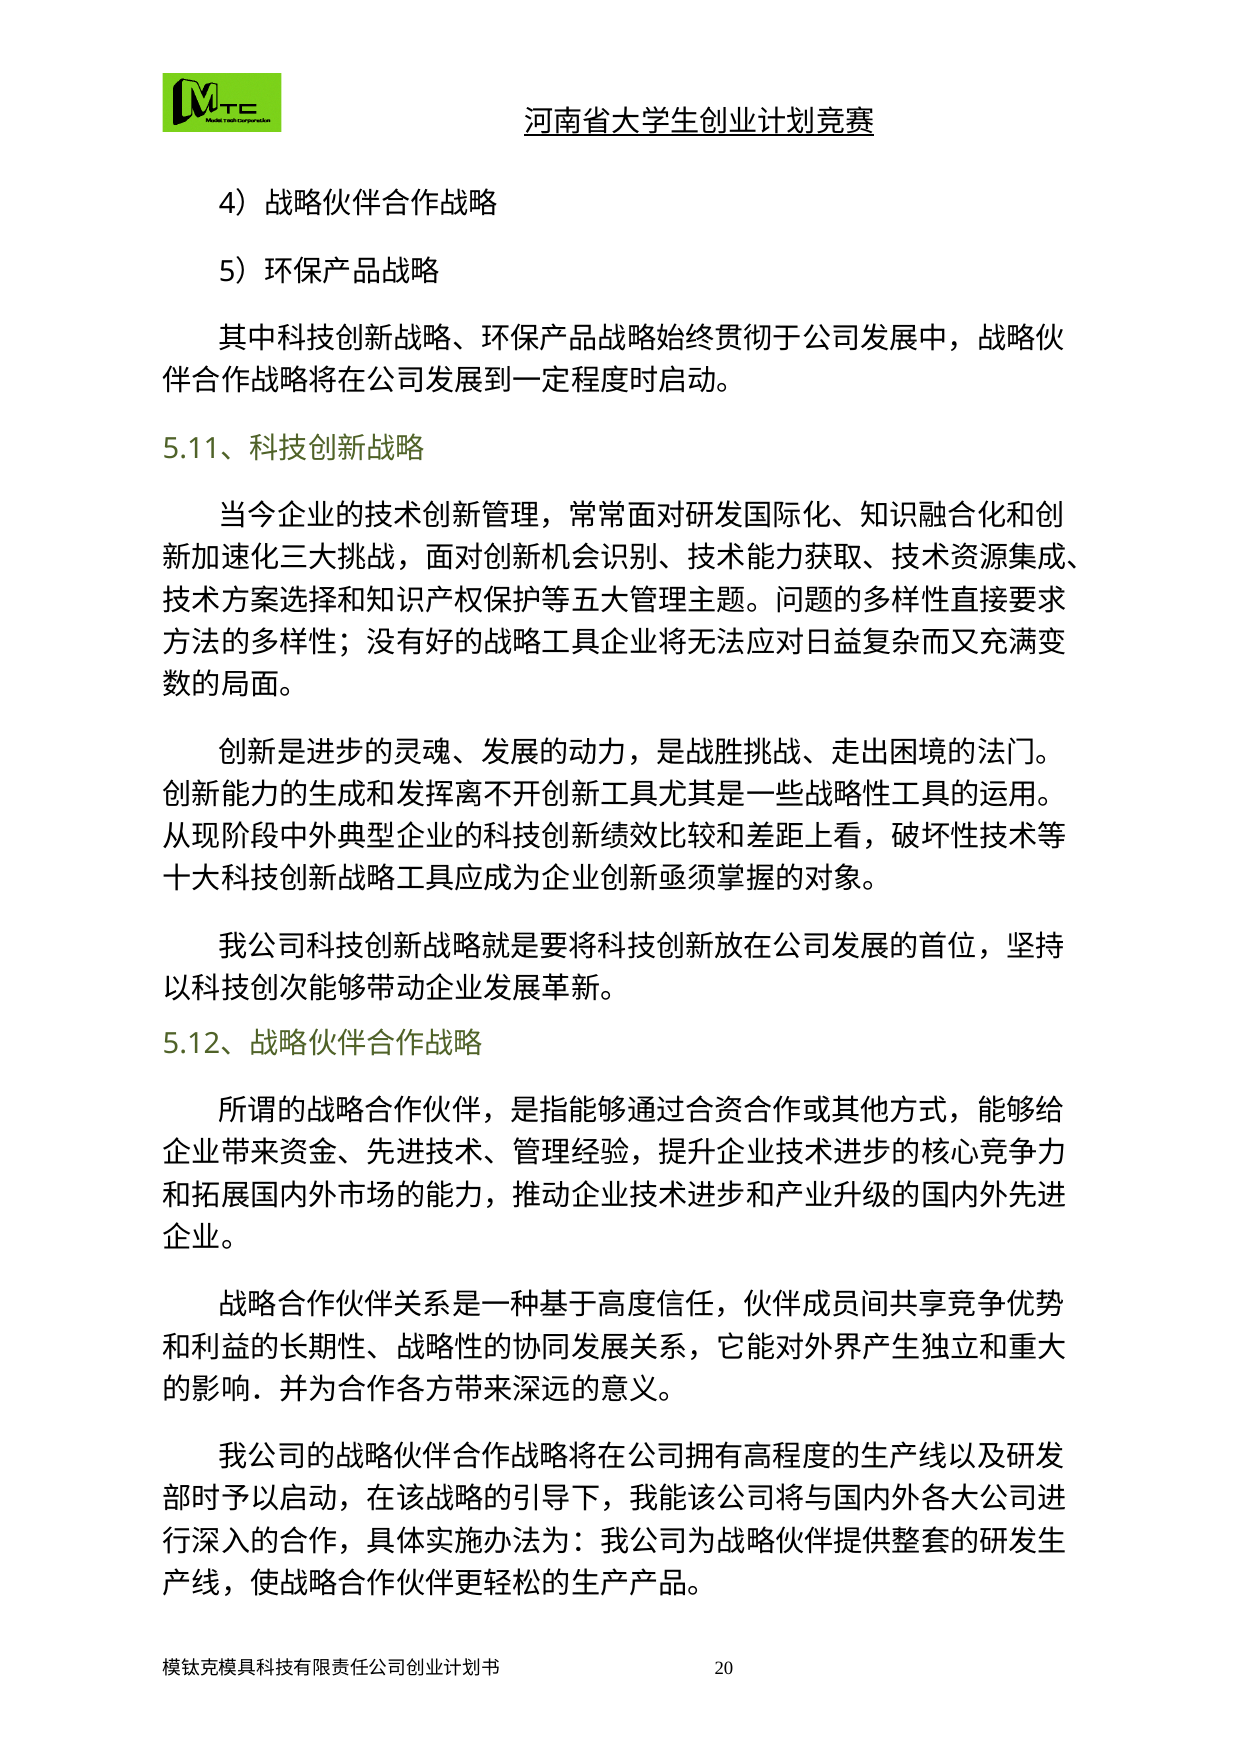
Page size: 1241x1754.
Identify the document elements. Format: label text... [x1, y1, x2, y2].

text 5.12、战略伙伴合作战略 [162, 1019, 1073, 1062]
text 战略合作伙伴关系是一种基于高度信任，伙伴成员间共享竞争优势和利益的长期性、战略性的协同发展关系，它能对外界产生独立和重大的影响．并为合作各方带来深远的意义。 [162, 1281, 1073, 1408]
text 我公司的战略伙伴合作战略将在公司拥有高程度的生产线以及研发部时予以启动，在该战略的引导下，我能该公司将与国内外各大公司进行深入的合作，具体实施办法为：我公司为战略伙伴提供整套的研发生产线，使战略合作伙伴更轻松的生产产品。 [162, 1433, 1073, 1602]
text 5.11、科技创新战略 [162, 424, 1073, 467]
text 5）环保产品战略 [162, 247, 1073, 290]
text 创新是进步的灵魂、发展的动力，是战胜挑战、走出困境的法门。创新能力的生成和发挥离不开创新工具尤其是一些战略性工具的运用。从现阶段中外典型企业的科技创新绩效比较和差距上看，破坏性技术等十大科技创新战略工具应成为企业创新亟须掌握的对象。 [162, 728, 1073, 897]
text 我公司科技创新战略就是要将科技创新放在公司发展的首位，坚持以科技创次能够带动企业发展革新。 [162, 922, 1073, 1007]
text 4）战略伙伴合作战略 [162, 180, 1073, 222]
picture [162, 73, 282, 132]
text 当今企业的技术创新管理，常常面对研发国际化、知识融合化和创新加速化三大挑战，面对创新机会识别、技术能力获取、技术资源集成、技术方案选择和知识产权保护等五大管理主题。问题的多样性直接要求方法的多样性；没有好的战略工具企业将无法应对日益复杂而又充满变数的局面。 [162, 492, 1073, 703]
text 其中科技创新战略、环保产品战略始终贯彻于公司发展中，战略伙伴合作战略将在公司发展到一定程度时启动。 [162, 315, 1073, 399]
text 所谓的战略合作伙伴，是指能够通过合资合作或其他方式，能够给企业带来资金、先进技术、管理经验，提升企业技术进步的核心竞争力和拓展国内外市场的能力，推动企业技术进步和产业升级的国内外先进企业。 [162, 1087, 1073, 1256]
